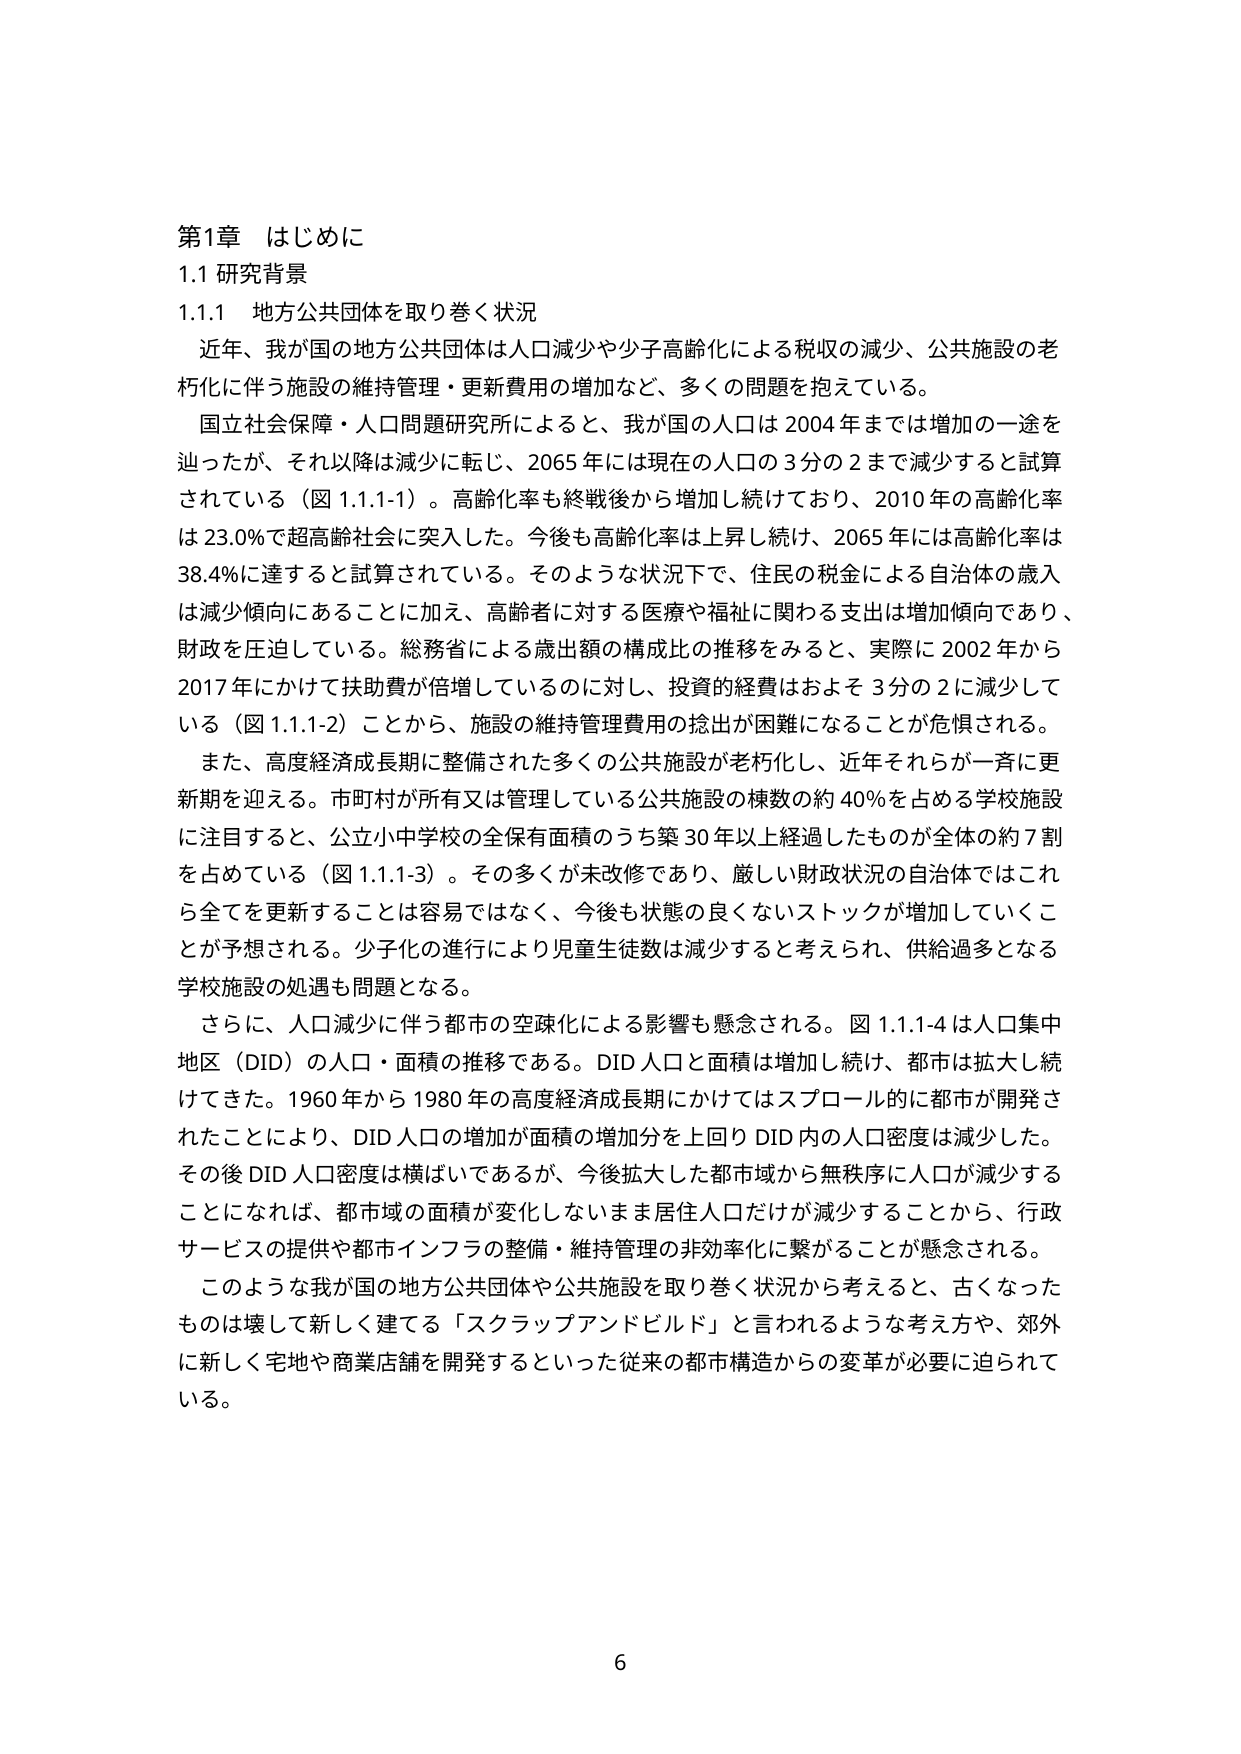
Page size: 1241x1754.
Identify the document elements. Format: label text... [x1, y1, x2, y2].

subtitle はじめに [177, 217, 1063, 254]
text このような我が国の地方公共団体や公共施設を取り巻く状況から考えると、古くなったものは壊して新しく建てる「スクラップアンドビルド」と言われるような考え方や、郊外に新しく宅地や商業店舗を開発するといった従来の都市構造からの変革が必要に迫られている。 [177, 1267, 1063, 1417]
text 近年、我が国の地方公共団体は人口減少や少子高齢化による税収の減少、公共施設の老朽化に伴う施設の維持管理・更新費用の増加など、多くの問題を抱えている。 [177, 329, 1063, 404]
text また、高度経済成長期に整備された多くの公共施設が老朽化し、近年それらが一斉に更新期を迎える。市町村が所有又は管理している公共施設の棟数の約40％を占める学校施設に注目すると、公立小中学校の全保有面積のうち築30年以上経過したものが全体の約7割を占めている（図 1.1.1-3）。その多くが未改修であり、厳しい財政状況の自治体ではこれら全てを更新することは容易ではなく、今後も状態の良くないストックが増加していくことが予想される。少子化の進行により児童生徒数は減少すると考えられ、供給過多となる学校施設の処遇も問題となる。 [177, 742, 1063, 1004]
text 国立社会保障・人口問題研究所によると、我が国の人口は2004年までは増加の一途を辿ったが、それ以降は減少に転じ、2065年には現在の人口の3分の2まで減少すると試算されている（図 1.1.1-1）。高齢化率も終戦後から増加し続けており、2010年の高齢化率は23.0%で超高齢社会に突入した。今後も高齢化率は上昇し続け、2065年には高齢化率は38.4%に達すると試算されている。そのような状況下で、住民の税金による自治体の歳入は減少傾向にあることに加え、高齢者に対する医療や福祉に関わる支出は増加傾向であり、財政を圧迫している。総務省による歳出額の構成比の推移をみると、実際に2002年から2017年にかけて扶助費が倍増しているのに対し、投資的経費はおよそ3分の2に減少している（図 1.1.1-2）ことから、施設の維持管理費用の捻出が困難になることが危惧される。 [177, 404, 1063, 742]
subtitle 研究背景 [177, 254, 1063, 292]
text さらに、人口減少に伴う都市の空疎化による影響も懸念される。図 1.1.1-4は人口集中地区（DID）の人口・面積の推移である。DID人口と面積は増加し続け、都市は拡大し続けてきた。1960年から1980年の高度経済成長期にかけてはスプロール的に都市が開発されたことにより、DID人口の増加が面積の増加分を上回りDID内の人口密度は減少した。その後DID人口密度は横ばいであるが、今後拡大した都市域から無秩序に人口が減少することになれば、都市域の面積が変化しないまま居住人口だけが減少することから、行政サービスの提供や都市インフラの整備・維持管理の非効率化に繋がることが懸念される。 [177, 1004, 1063, 1267]
subtitle 地方公共団体を取り巻く状況 [177, 292, 1063, 329]
